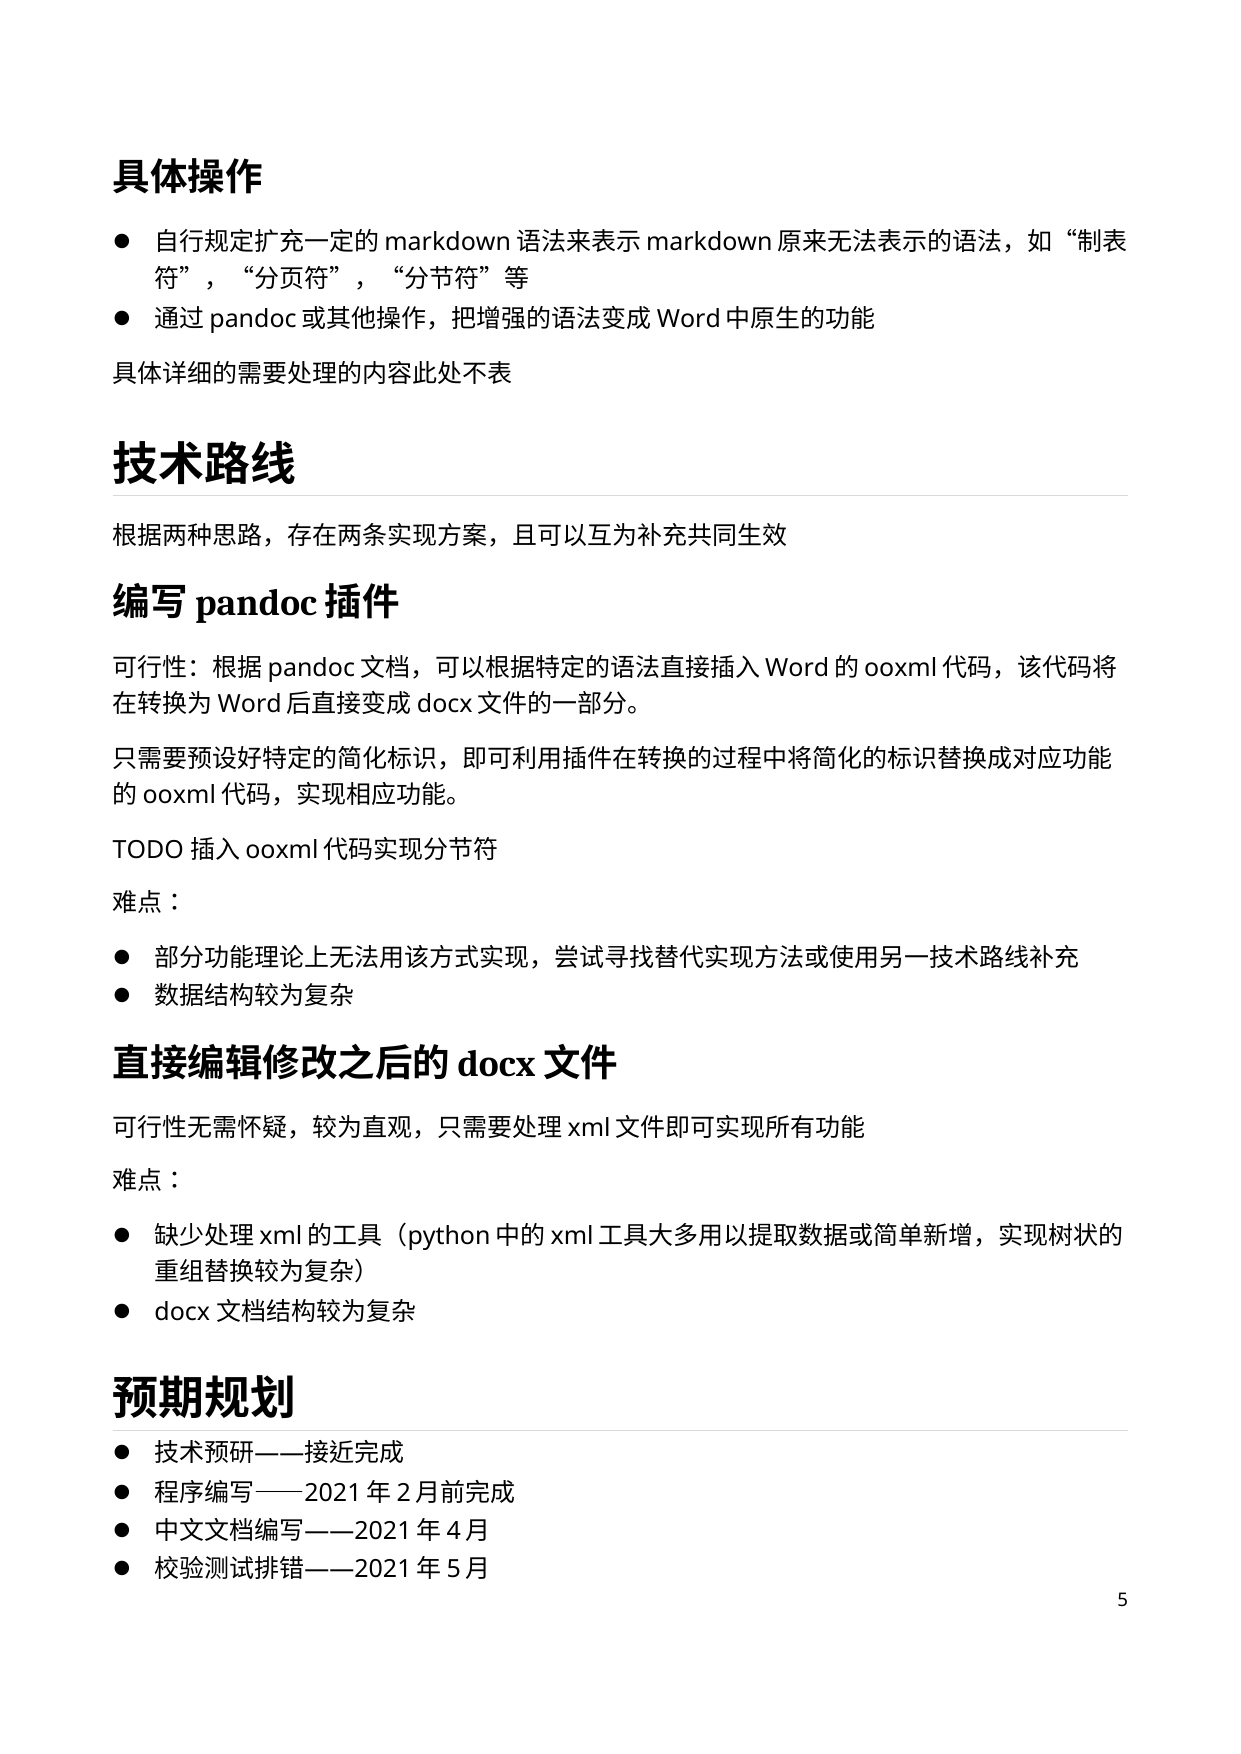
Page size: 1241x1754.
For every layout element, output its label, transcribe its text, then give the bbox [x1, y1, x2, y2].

text 难点： [112, 885, 1128, 919]
text 可行性：根据pandoc文档，可以根据特定的语法直接插入Word的ooxml代码，该代码将在转换为Word后直接变成docx文件的一部分。 [112, 647, 1128, 720]
text 可行性无需怀疑，较为直观，只需要处理xml文件即可实现所有功能 [112, 1108, 1128, 1144]
subtitle 技术路线 [112, 427, 1128, 496]
list 自行规定扩充一定的markdown语法来表示markdown原来无法表示的语法，如“制表符”，“分页符”，“分节符”等 [112, 222, 1128, 294]
list 技术预研——接近完成 [112, 1435, 1128, 1469]
list 缺少处理xml的工具（python中的xml工具大多用以提取数据或简单新增，实现树状的重组替换较为复杂） [112, 1215, 1128, 1288]
list 中文文档编写——2021年4月 [112, 1512, 1128, 1547]
text TODO 插入ooxml代码实现分节符 [112, 830, 1128, 866]
text 具体详细的需要处理的内容此处不表 [112, 353, 1128, 389]
subtitle 直接编辑修改之后的docx文件 [112, 1032, 1128, 1087]
list 校验测试排错——2021年5月 [112, 1550, 1128, 1584]
text 根据两种思路，存在两条实现方案，且可以互为补充共同生效 [112, 515, 1128, 551]
text 只需要预设好特定的简化标识，即可利用插件在转换的过程中将简化的标识替换成对应功能的ooxml代码，实现相应功能。 [112, 738, 1128, 811]
subtitle 具体操作 [112, 150, 1128, 201]
subtitle 编写pandoc插件 [112, 572, 1128, 626]
subtitle 预期规划 [112, 1365, 1128, 1431]
list 程序编写——2021年2月前完成 [112, 1472, 1128, 1509]
list docx 文档结构较为复杂 [112, 1292, 1128, 1328]
list 数据结构较为复杂 [112, 978, 1128, 1012]
text 难点： [112, 1163, 1128, 1197]
list 通过pandoc或其他操作，把增强的语法变成Word中原生的功能 [112, 298, 1128, 334]
list 部分功能理论上无法用该方式实现，尝试寻找替代实现方法或使用另一技术路线补充 [112, 938, 1128, 974]
